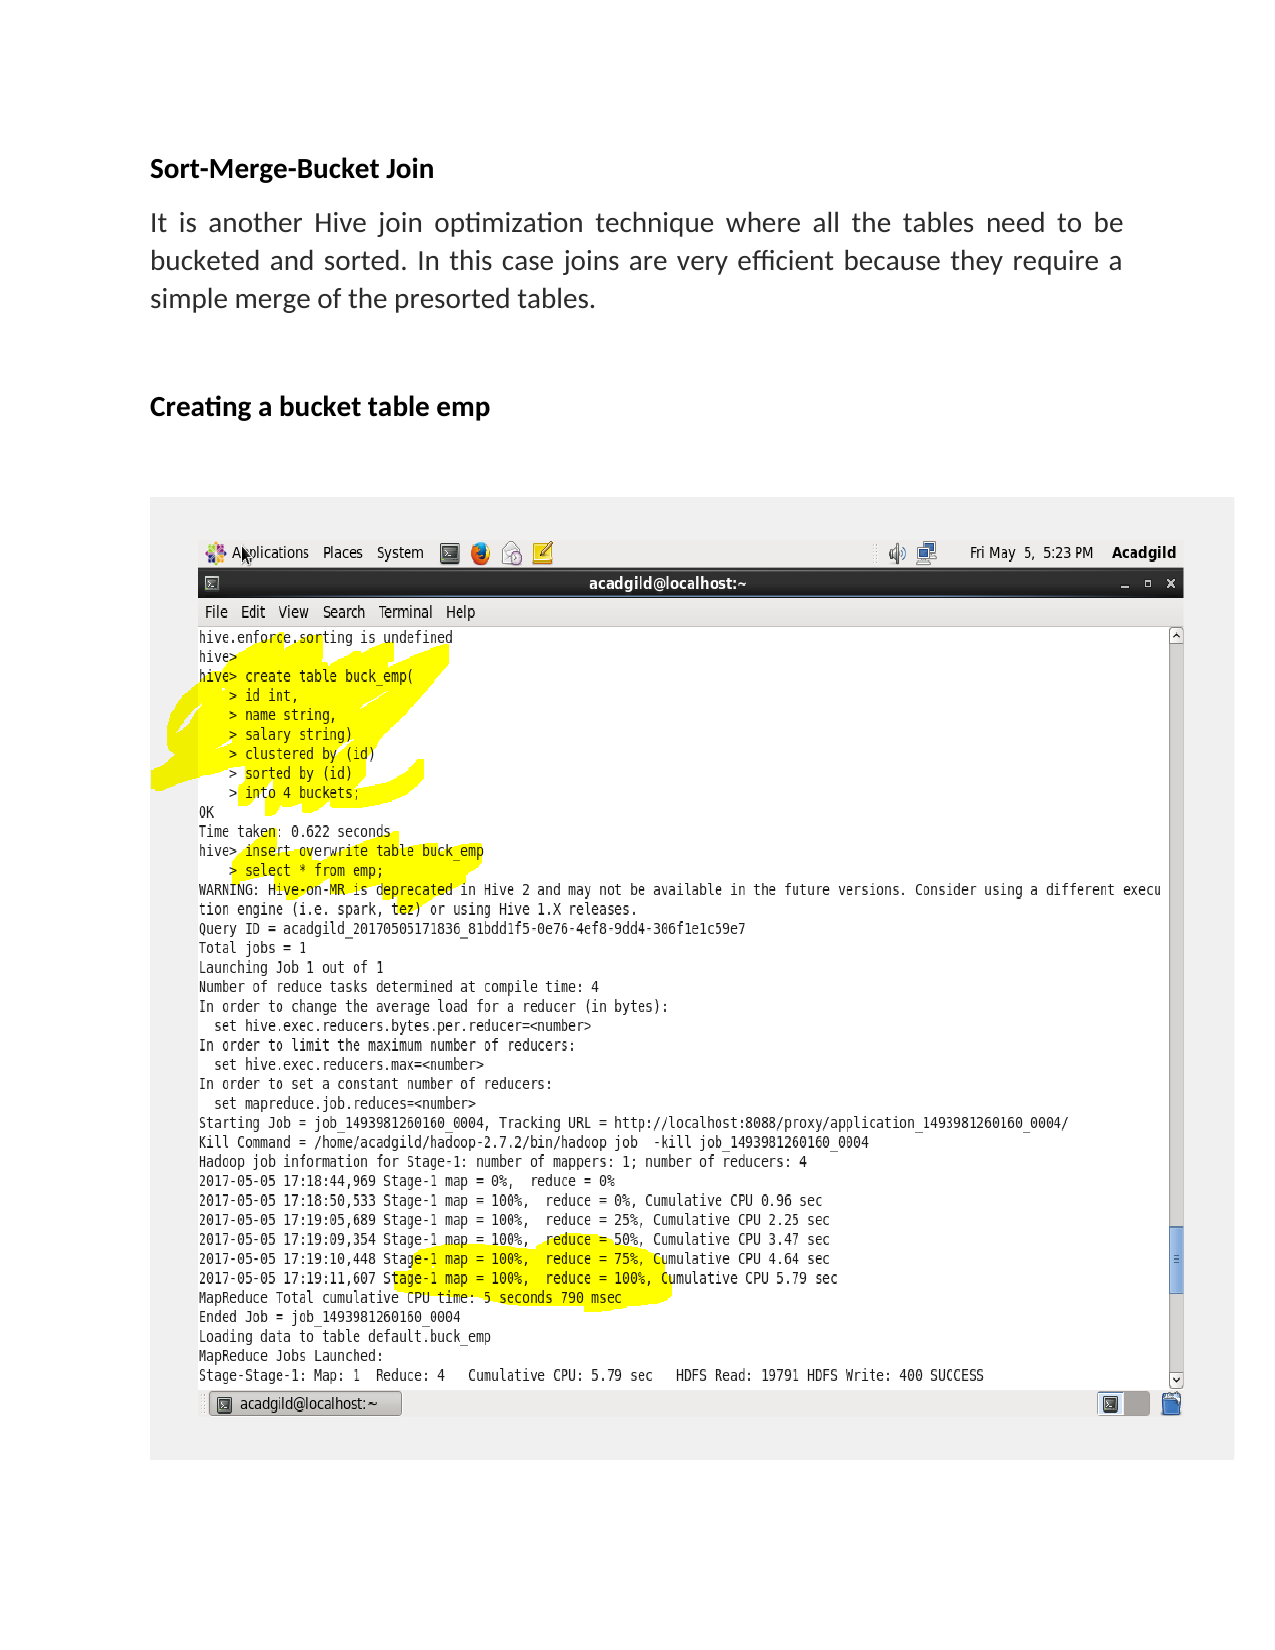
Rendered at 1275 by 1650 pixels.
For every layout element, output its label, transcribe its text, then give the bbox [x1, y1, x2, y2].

text Sort-Merge-Bucket Join [150, 150, 1125, 186]
text Creating a bucket table emp [150, 388, 1125, 424]
picture [150, 497, 1235, 1460]
text It is another Hive join optimization technique where all the tables need to be bucketed and sorted. In this case joins are very efficient because they require a simple merge of the presorted tables. [150, 278, 1125, 315]
